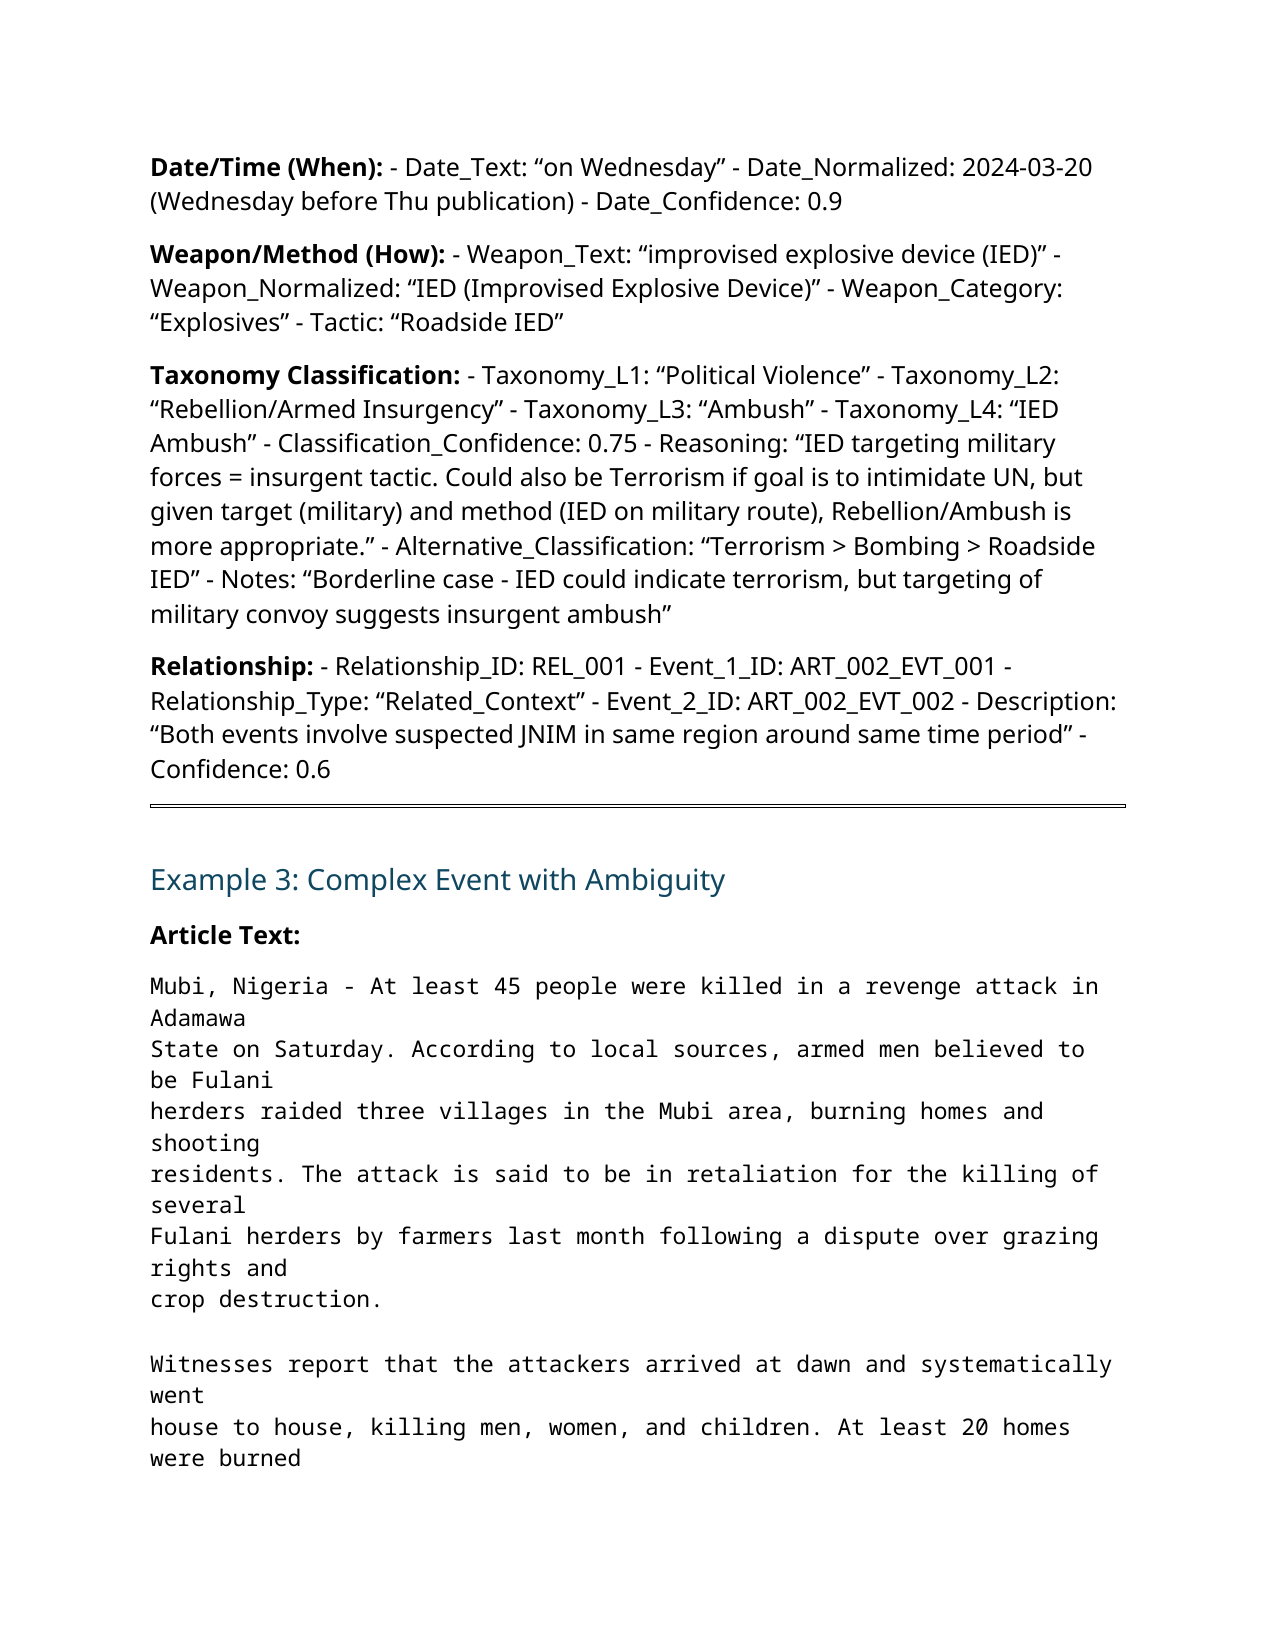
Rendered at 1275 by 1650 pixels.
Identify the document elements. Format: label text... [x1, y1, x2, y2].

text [150, 970, 1125, 1473]
text Date/Time (When): - Date_Text: “on Wednesday” - Date_Normalized: 2024-03-20 (Wednesday before Thu publication) - Date_Confidence: 0.9 [150, 150, 1125, 218]
subtitle Example 3: Complex Event with Ambiguity [150, 859, 1125, 899]
text Relationship: - Relationship_ID: REL_001 - Event_1_ID: ART_002_EVT_001 - Relationship_Type: “Related_Context” - Event_2_ID: ART_002_EVT_002 - Description: “Both events involve suspected JNIM in same region around same time period” - Confidence: 0.6 [150, 649, 1125, 785]
text Article Text: [150, 917, 1125, 951]
text Weapon/Method (How): - Weapon_Text: “improvised explosive device (IED)” - Weapon_Normalized: “IED (Improvised Explosive Device)” - Weapon_Category: “Explosives” - Tactic: “Roadside IED” [150, 237, 1125, 339]
text Taxonomy Classification: - Taxonomy_L1: “Political Violence” - Taxonomy_L2: “Rebellion/Armed Insurgency” - Taxonomy_L3: “Ambush” - Taxonomy_L4: “IED Ambush” - Classification_Confidence: 0.75 - Reasoning: “IED targeting military forces = insurgent tactic. Could also be Terrorism if goal is to intimidate UN, but given target (military) and method (IED on military route), Rebellion/Ambush is more appropriate.” - Alternative_Classification: “Terrorism > Bombing > Roadside IED” - Notes: “Borderline case - IED could indicate terrorism, but targeting of military convoy suggests insurgent ambush” [150, 358, 1125, 630]
